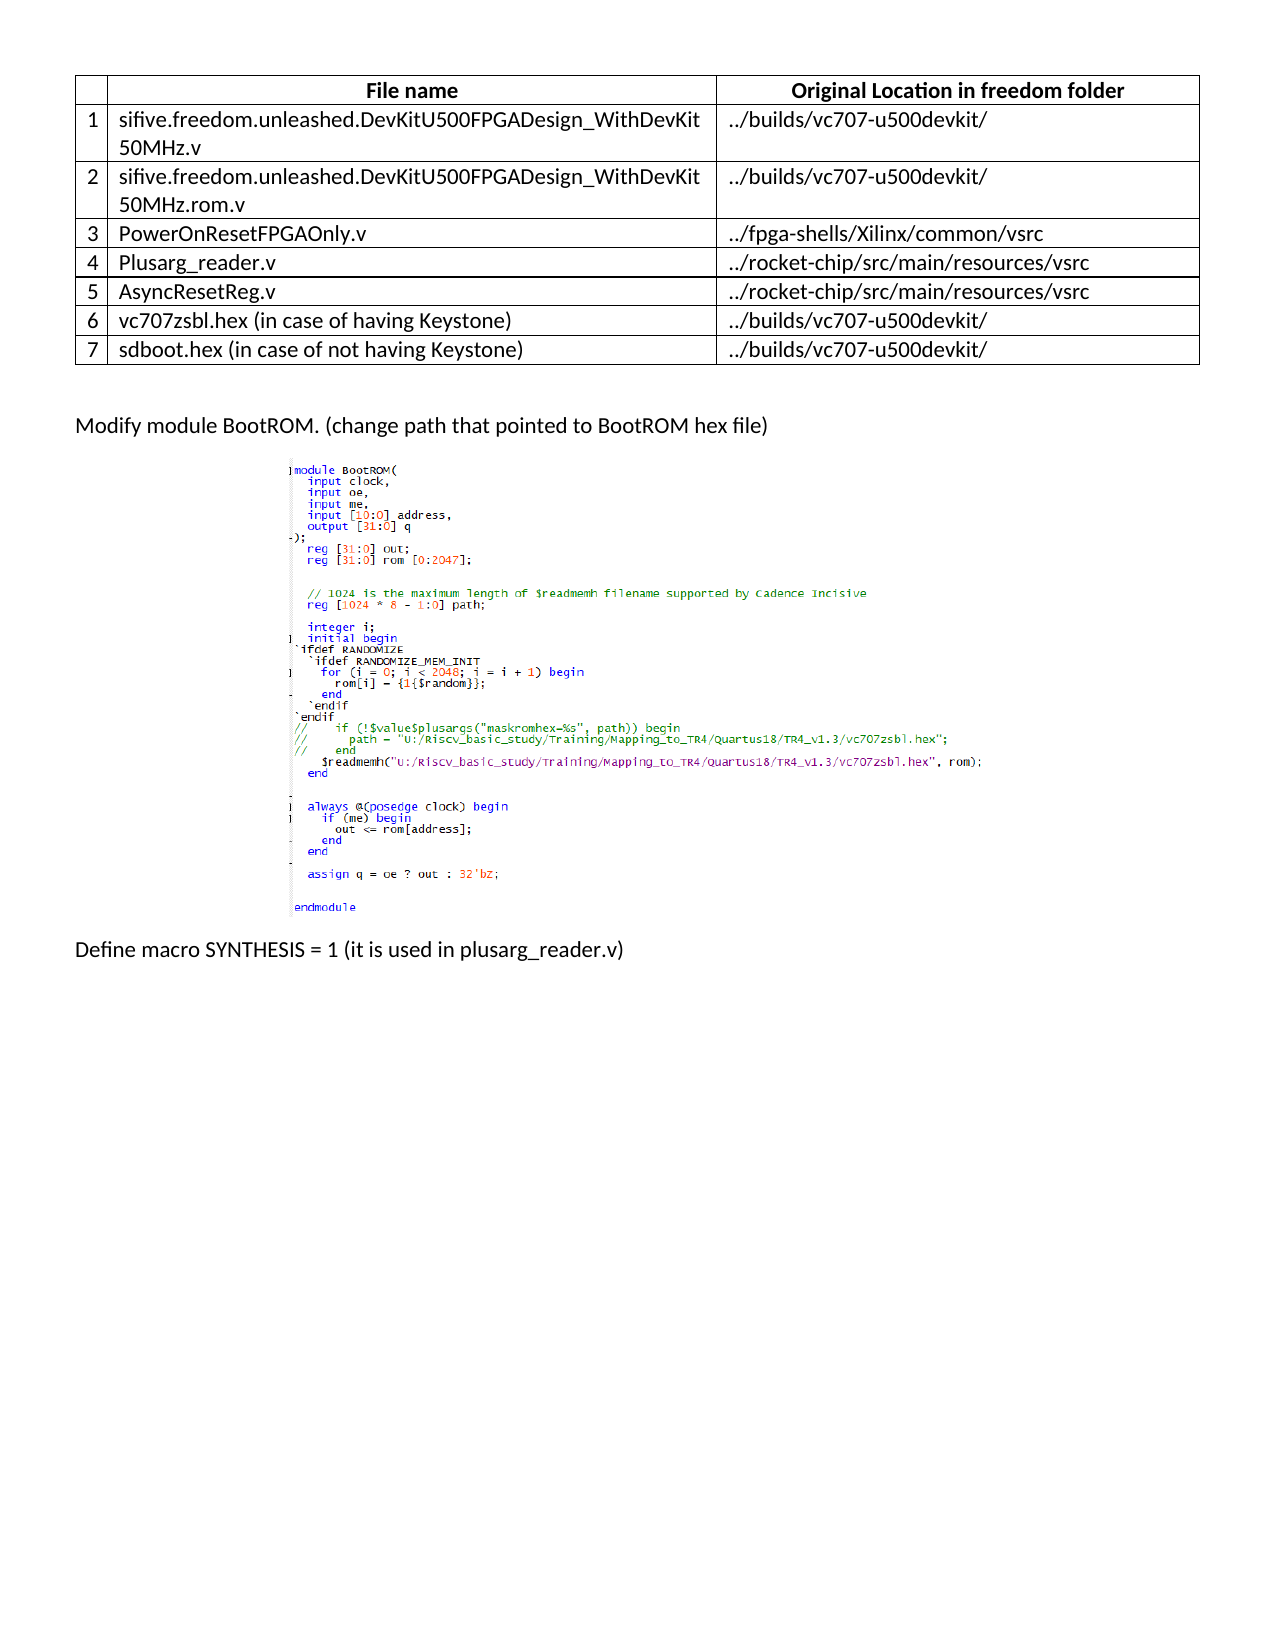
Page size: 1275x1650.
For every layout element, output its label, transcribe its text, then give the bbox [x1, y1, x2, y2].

table_cell Plusarg_reader.v [108, 248, 716, 276]
table_cell 3 [76, 219, 107, 247]
table_cell ../fpga-shells/Xilinx/common/vsrc [717, 219, 1199, 247]
table_cell 4 [76, 248, 107, 276]
table_cell sdboot.hex (in case of not having Keystone) [108, 336, 716, 363]
table_header Original Location in freedom folder [717, 76, 1199, 104]
table_cell ../rocket-chip/src/main/resources/vsrc [717, 278, 1199, 305]
table_cell sifive.freedom.unleashed.DevKitU500FPGADesign_WithDevKit50MHz.rom.v [108, 162, 716, 218]
table_cell 7 [76, 336, 107, 363]
text Define macro SYNTHESIS = 1 (it is used in plusarg_reader.v) [75, 936, 1200, 964]
table_cell ../rocket-chip/src/main/resources/vsrc [717, 248, 1199, 276]
table_cell ../builds/vc707-u500devkit/ [717, 306, 1199, 334]
table_cell ../builds/vc707-u500devkit/ [717, 105, 1199, 161]
table_cell ../builds/vc707-u500devkit/ [717, 336, 1199, 363]
table_cell ../builds/vc707-u500devkit/ [717, 162, 1199, 218]
table_cell sifive.freedom.unleashed.DevKitU500FPGADesign_WithDevKit50MHz.v [108, 105, 716, 161]
table_cell 2 [76, 162, 107, 218]
text Modify module BootROM. (change path that pointed to BootROM hex file) [75, 411, 1200, 439]
table_cell PowerOnResetFPGAOnly.v [108, 219, 716, 247]
table_cell 5 [76, 278, 107, 305]
table_cell vc707zsbl.hex (in case of having Keystone) [108, 306, 716, 334]
table_cell 6 [76, 306, 107, 334]
table_cell AsyncResetReg.v [108, 278, 716, 305]
table_header [76, 76, 107, 104]
table_cell 1 [76, 105, 107, 161]
picture [289, 458, 986, 917]
table_header File name [108, 76, 716, 104]
